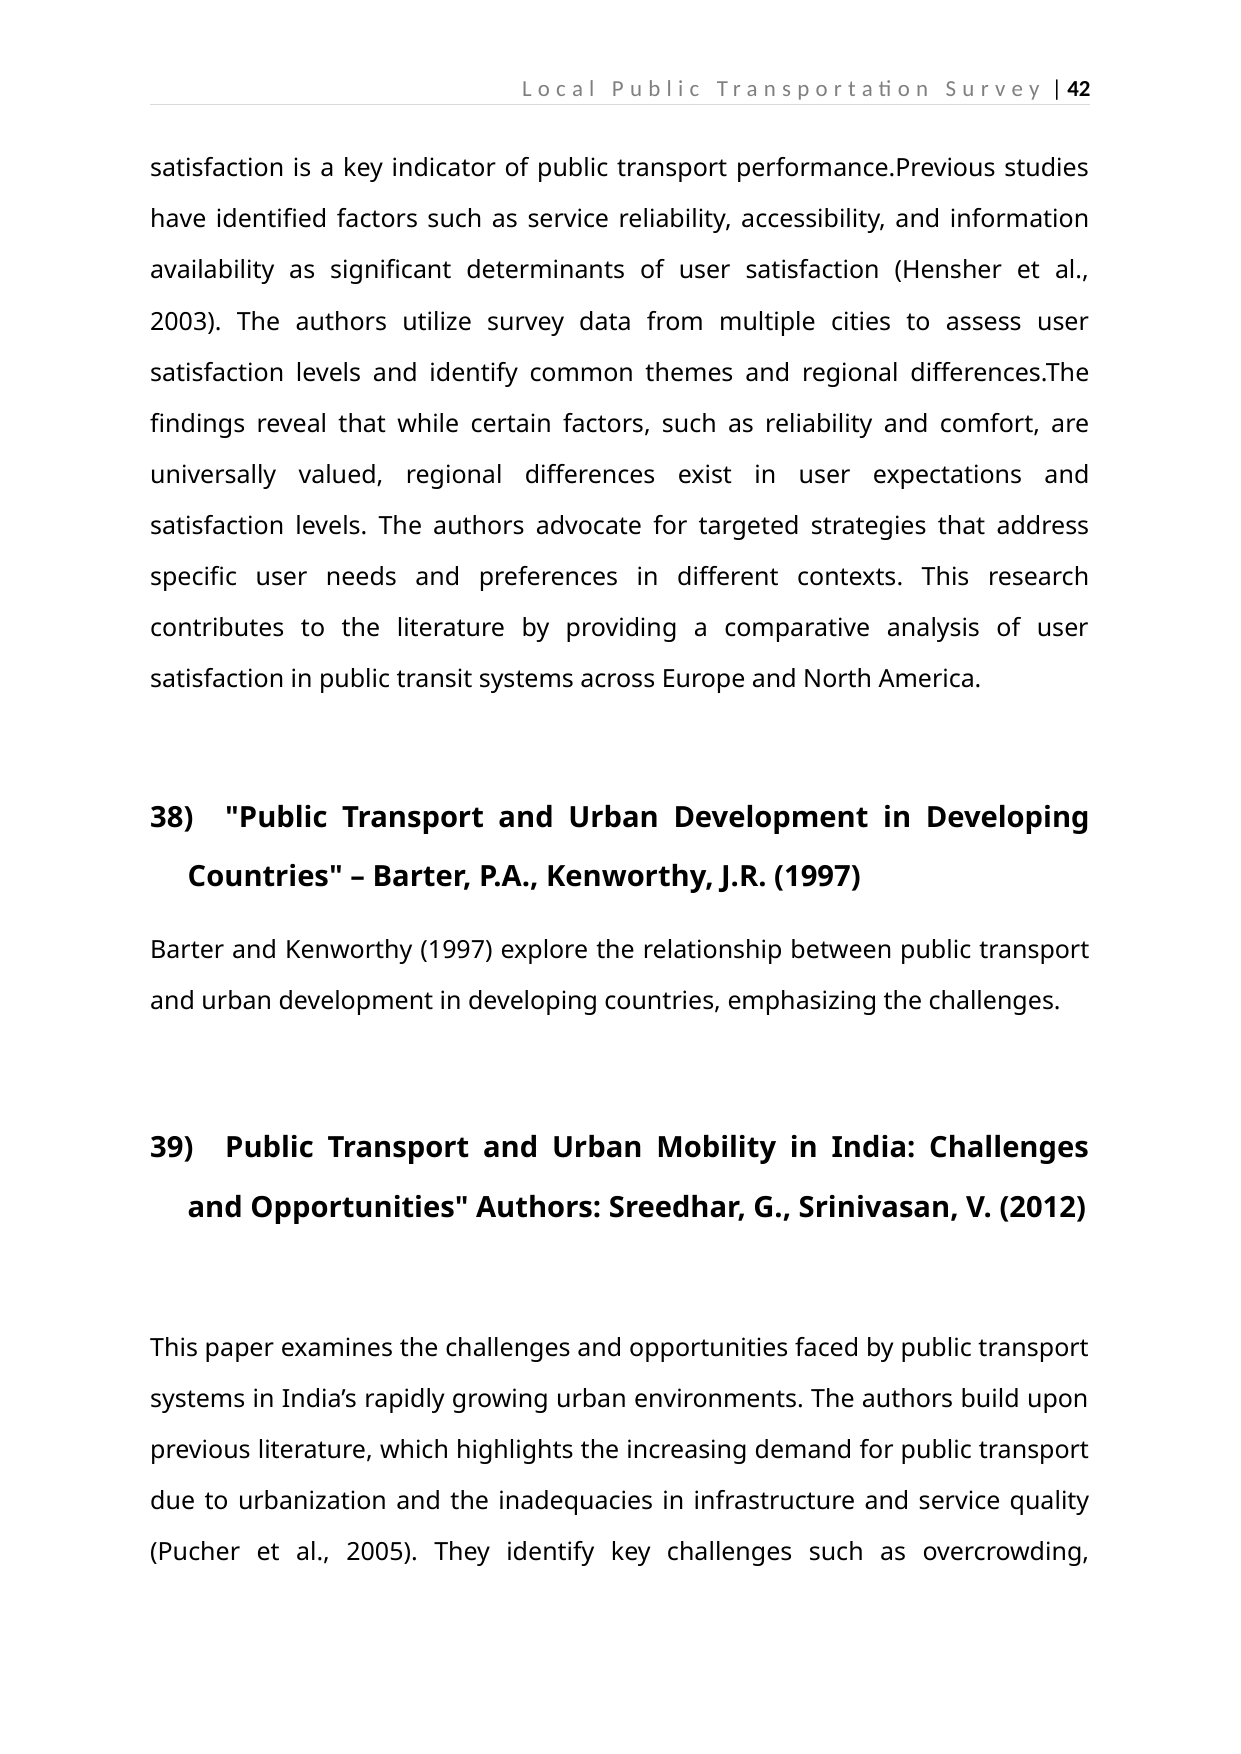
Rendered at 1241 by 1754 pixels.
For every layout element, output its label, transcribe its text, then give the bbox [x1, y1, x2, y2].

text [150, 150, 1090, 694]
list Public Transport and Urban Mobility in India: Challenges and Opportunities" Authors: Sreedhar, G., Srinivasan, V. (2012) [150, 1126, 1090, 1226]
list "Public Transport and Urban Development in Developing Countries" – Barter, P.A., Kenworthy, J.R. (1997) [150, 796, 1090, 895]
text Barter and Kenworthy (1997) explore the relationship between public transport and urban development in developing countries, emphasizing the challenges. [150, 931, 1090, 1017]
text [150, 1330, 1090, 1568]
